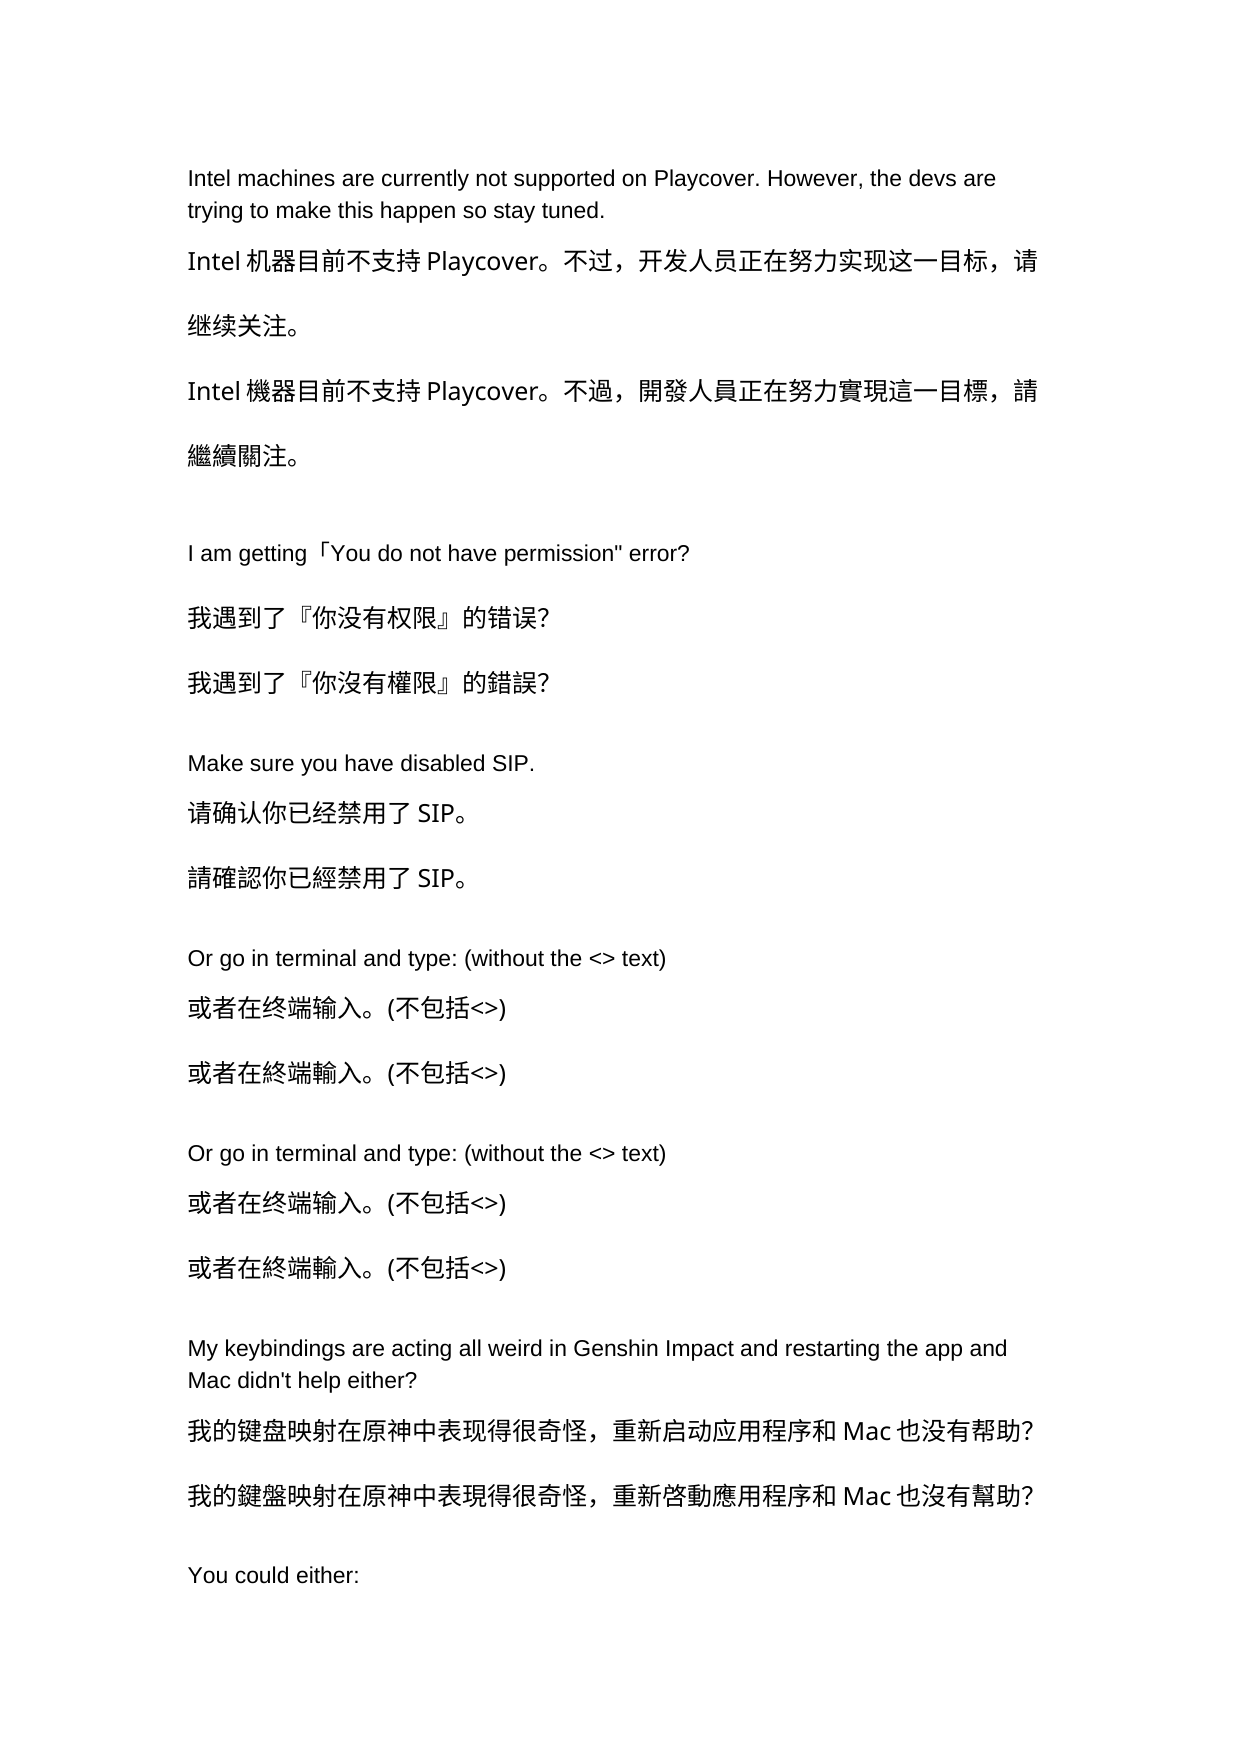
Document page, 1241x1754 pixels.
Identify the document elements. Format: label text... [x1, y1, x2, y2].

text 我遇到了『你没有权限』的错误？ [187, 584, 1053, 649]
text 或者在终端输入。(不包括<>) [187, 1169, 1053, 1234]
text Intel machines are currently not supported on Playcover. However, the devs are trying to make this happen so stay tuned. [187, 162, 1053, 227]
text You could either: [187, 1559, 1053, 1592]
text Intel機器目前不支持Playcover。不過，開發人員正在努力實現這一目標，請繼續關注。 [187, 357, 1053, 487]
text 或者在終端輸入。(不包括<>) [187, 1234, 1053, 1299]
text 我的鍵盤映射在原神中表現得很奇怪，重新啓動應用程序和Mac也沒有幫助？ [187, 1462, 1053, 1527]
text Or go in terminal and type: (without the <> text) [187, 942, 1053, 974]
text 或者在終端輸入。(不包括<>) [187, 1039, 1053, 1104]
text Or go in terminal and type: (without the <> text) [187, 1137, 1053, 1169]
text My keybindings are acting all weird in Genshin Impact and restarting the app and Mac didn't help either? [187, 1332, 1053, 1397]
text 我遇到了『你沒有權限』的錯誤？ [187, 649, 1053, 714]
text 請確認你已經禁用了SIP。 [187, 844, 1053, 909]
text 我的键盘映射在原神中表现得很奇怪，重新启动应用程序和Mac也没有帮助？ [187, 1397, 1053, 1462]
text Intel机器目前不支持Playcover。不过，开发人员正在努力实现这一目标，请继续关注。 [187, 227, 1053, 357]
text Make sure you have disabled SIP. [187, 747, 1053, 779]
text 请确认你已经禁用了SIP。 [187, 779, 1053, 844]
text I am getting「You do not have permission" error? [187, 519, 1053, 584]
text 或者在终端输入。(不包括<>) [187, 974, 1053, 1039]
